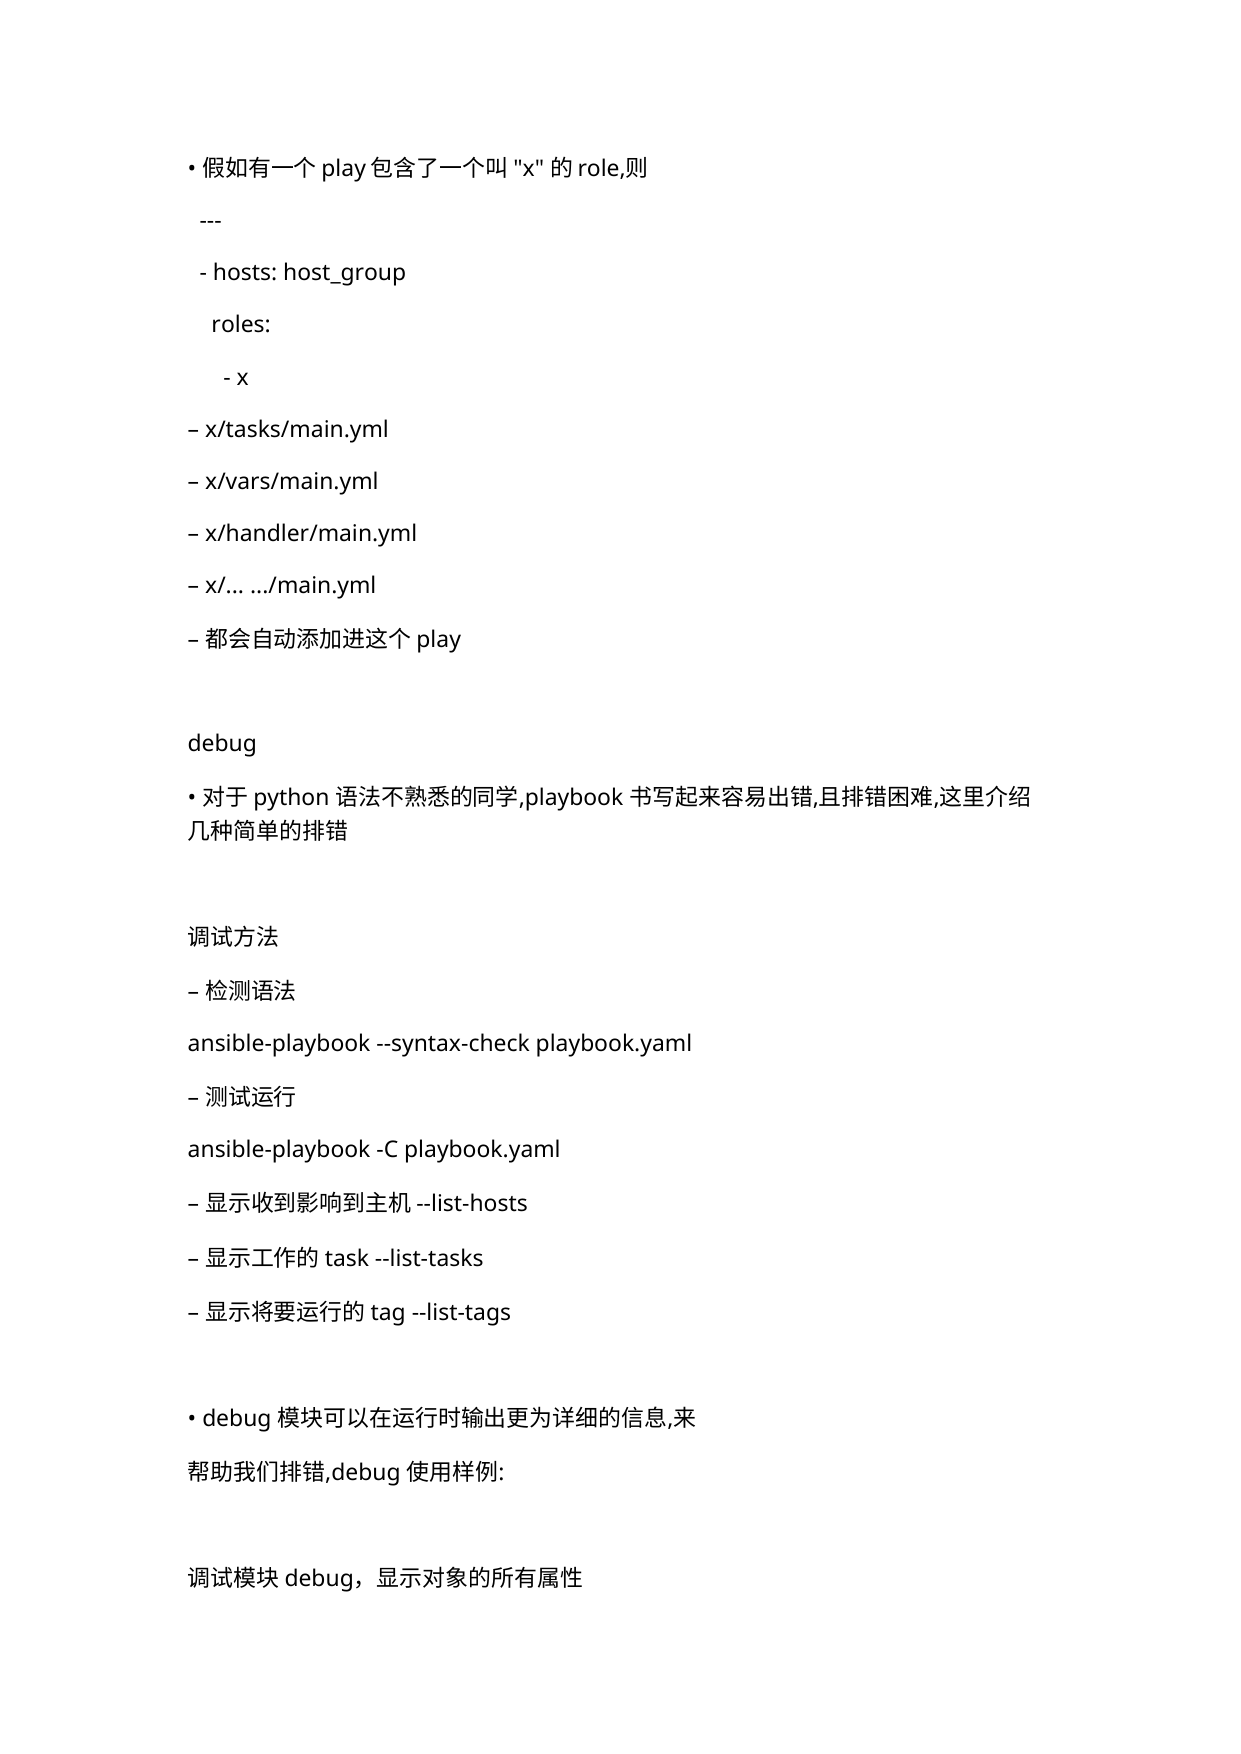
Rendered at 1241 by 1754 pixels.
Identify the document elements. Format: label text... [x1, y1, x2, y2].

text • debug 模块可以在运行时输出更为详细的信息,来 [187, 1400, 1053, 1433]
text roles: [187, 308, 1053, 339]
text 调试模块 debug，显示对象的所有属性 [187, 1560, 1053, 1593]
text – 显示收到影响到主机 --list-hosts [187, 1185, 1053, 1218]
text --- [187, 204, 1053, 235]
text ansible-playbook --syntax-check playbook.yaml [187, 1027, 1053, 1058]
text – 显示工作的 task --list-tasks [187, 1239, 1053, 1273]
text - x [187, 360, 1053, 392]
text – 都会自动添加进这个 play [187, 621, 1053, 654]
text • 假如有一个play包含了一个叫 "x" 的role,则 [187, 150, 1053, 183]
text – x/... .../main.yml [187, 569, 1053, 600]
text 调试方法 [187, 919, 1053, 952]
text – 显示将要运行的 tag --list-tags [187, 1293, 1053, 1327]
text – 检测语法 [187, 973, 1053, 1006]
text - hosts: host_group [187, 256, 1053, 287]
text ansible-playbook -C playbook.yaml [187, 1133, 1053, 1164]
text – 测试运行 [187, 1079, 1053, 1112]
text – x/tasks/main.yml [187, 412, 1053, 444]
text – x/handler/main.yml [187, 517, 1053, 548]
text • 对于 python 语法不熟悉的同学,playbook 书写起来容易出错,且排错困难,这里介绍几种简单的排错 [187, 779, 1053, 846]
text – x/vars/main.yml [187, 464, 1053, 496]
text 帮助我们排错,debug 使用样例: [187, 1454, 1053, 1487]
text debug [187, 727, 1053, 758]
